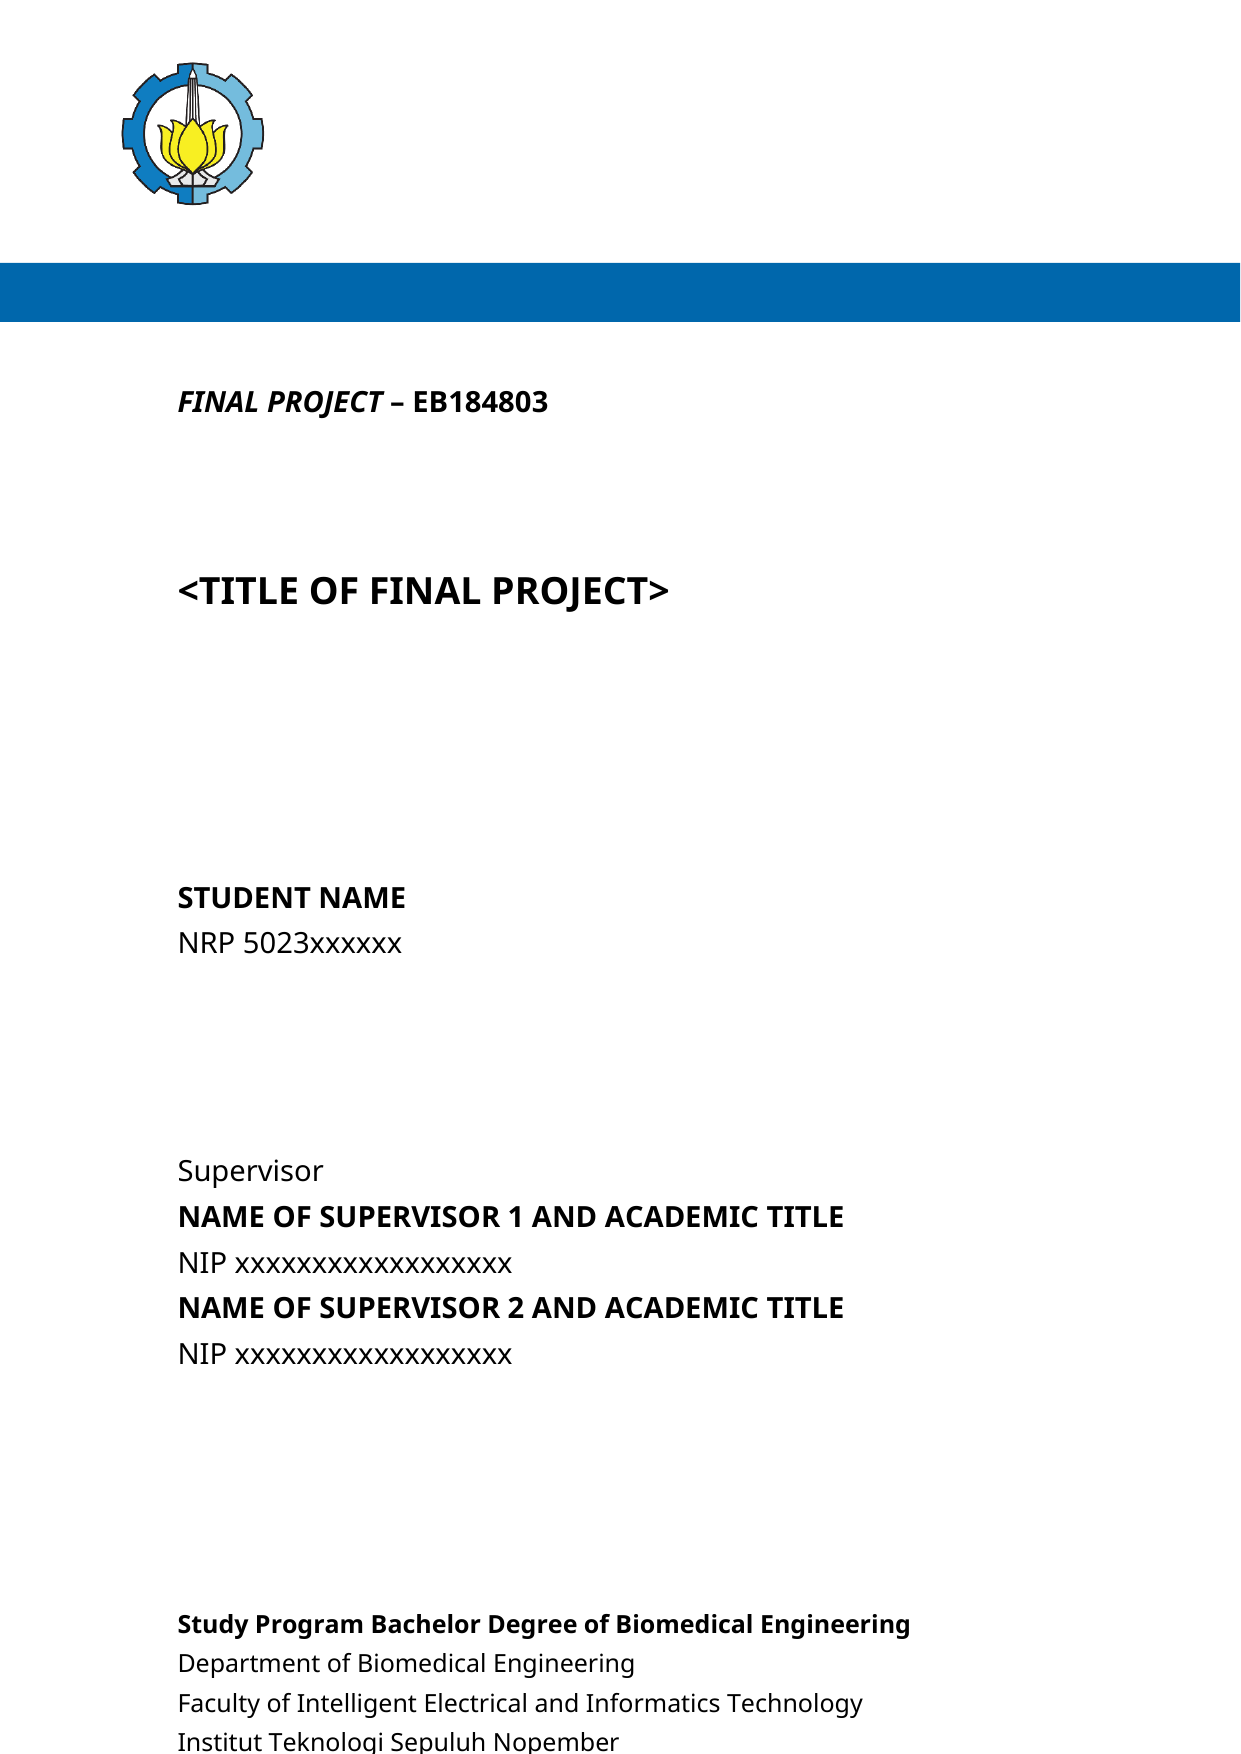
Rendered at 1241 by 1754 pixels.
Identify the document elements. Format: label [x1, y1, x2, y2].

picture [118, 59, 267, 208]
